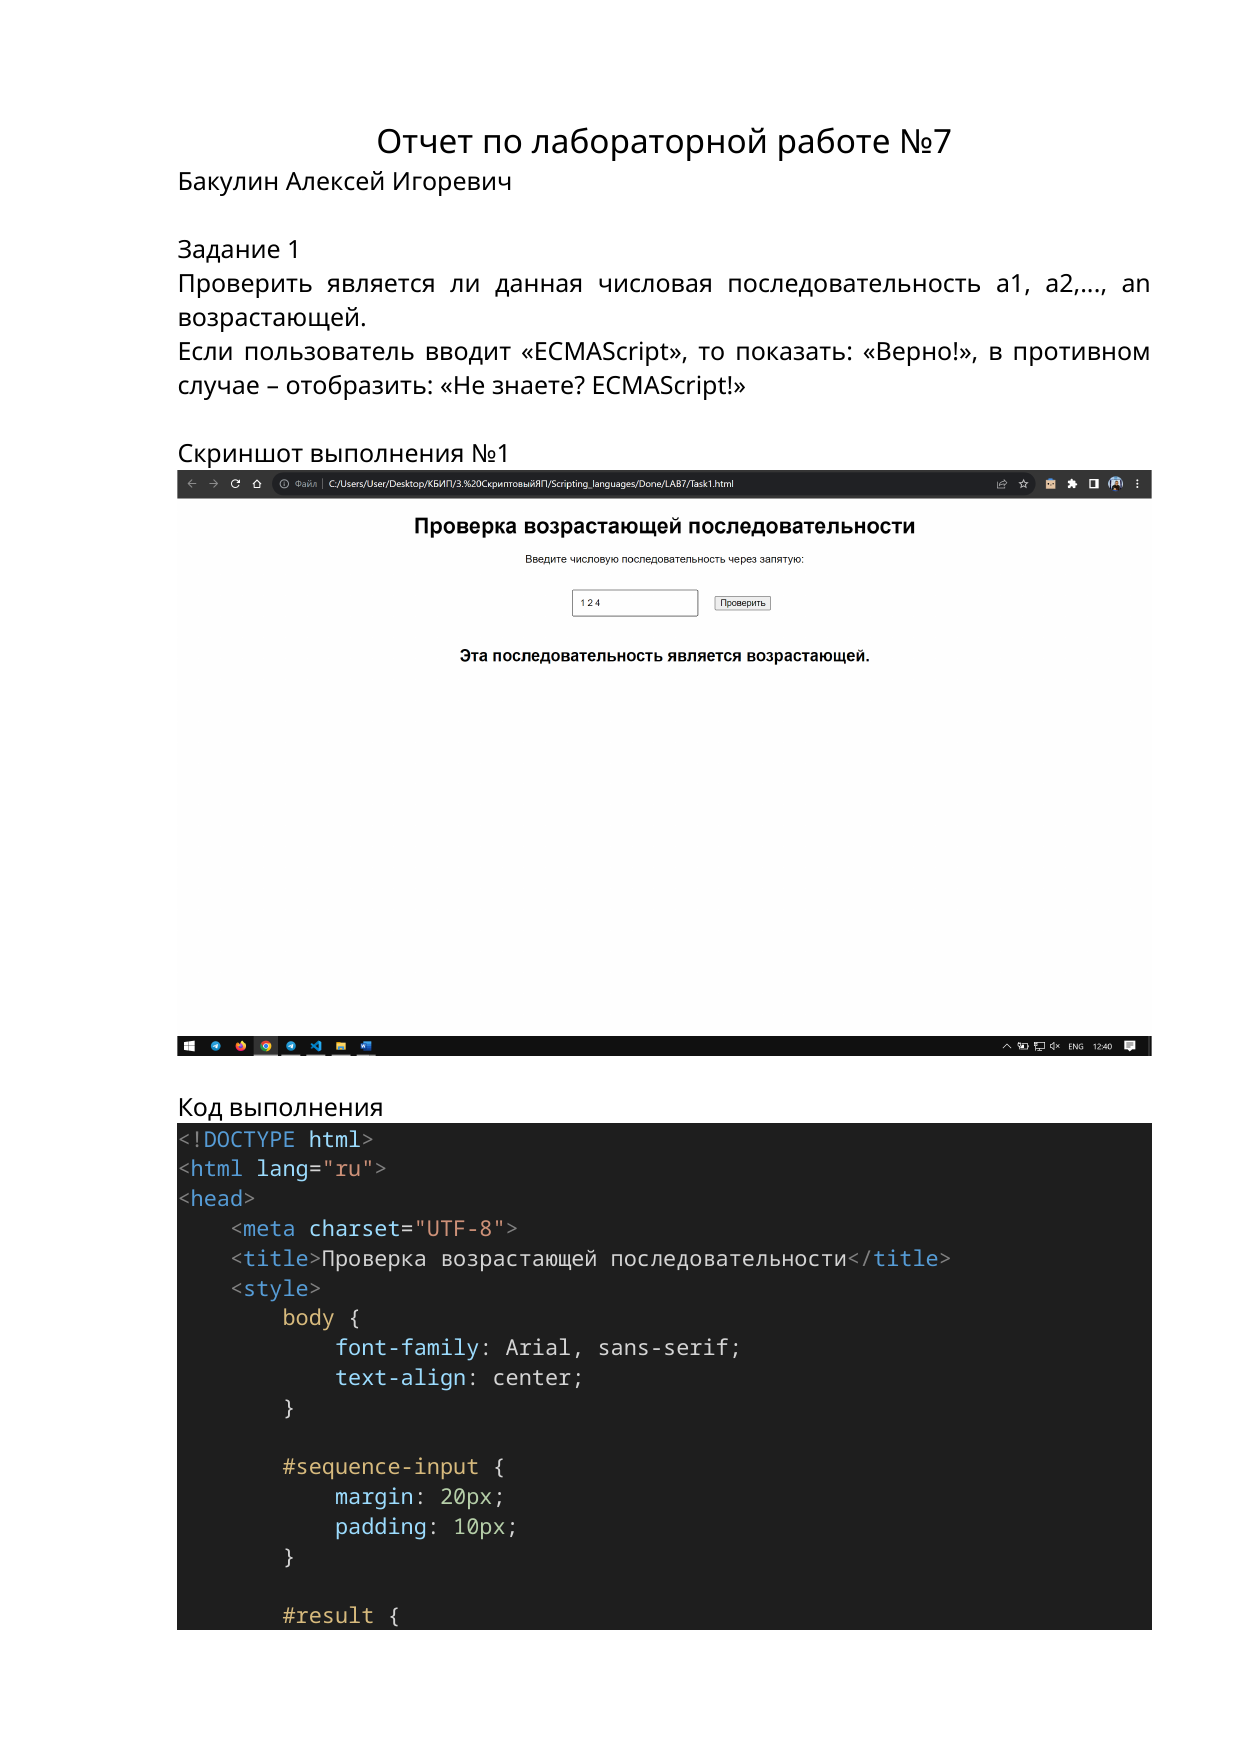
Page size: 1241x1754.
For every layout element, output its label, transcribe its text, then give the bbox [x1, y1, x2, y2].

text padding: 10px; [177, 1511, 1152, 1541]
text Отчет по лабораторной работе №7 [177, 118, 1152, 163]
text Задание 1 [177, 232, 1152, 266]
text body { [177, 1302, 1152, 1332]
text <style> [177, 1272, 1152, 1302]
text Бакулин Алексей Игоревич [177, 163, 1152, 198]
text #result { [177, 1600, 1152, 1630]
text <html lang="ru"> [177, 1153, 1152, 1183]
text Проверить является ли данная числовая последовательность а1, a2,..., an возрастающей. [177, 266, 1152, 334]
text text-align: center; [177, 1362, 1152, 1392]
text } [177, 1541, 1152, 1570]
text Код выполнения [177, 1089, 1152, 1123]
text <meta charset="UTF-8"> [177, 1213, 1152, 1243]
text font-family: Arial, sans-serif; [177, 1332, 1152, 1362]
text margin: 20px; [177, 1481, 1152, 1511]
text <!DOCTYPE html> [177, 1123, 1152, 1153]
text } [177, 1392, 1152, 1421]
picture [177, 470, 1152, 1056]
text <title>Проверка возрастающей последовательности</title> [177, 1243, 1152, 1272]
text Скриншот выполнения №1 [177, 436, 1152, 470]
text <head> [177, 1183, 1152, 1213]
text Если пользователь вводит «ECMAScript», то показать: «Верно!», в противном случае – отобразить: «Не знаете? ECMAScript!» [177, 334, 1152, 402]
text #sequence-input { [177, 1451, 1152, 1481]
